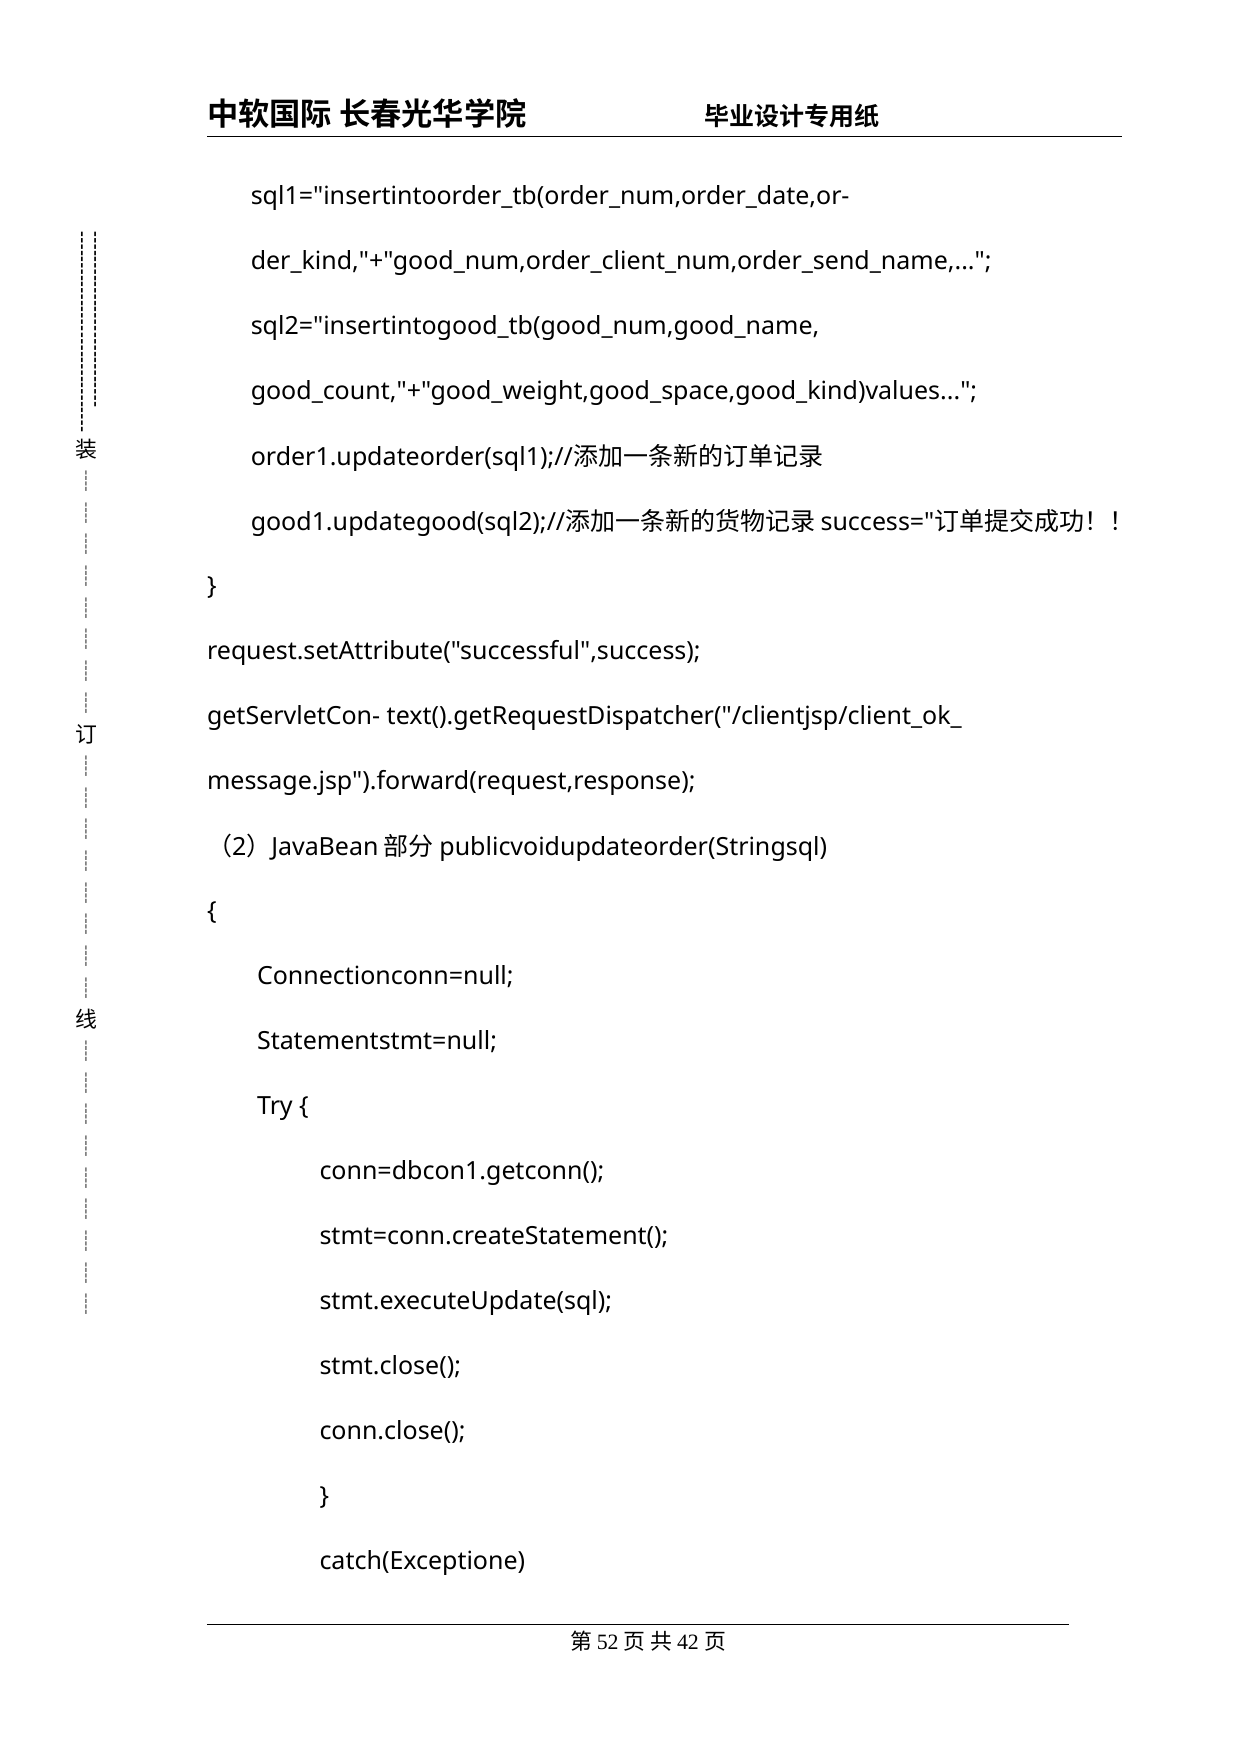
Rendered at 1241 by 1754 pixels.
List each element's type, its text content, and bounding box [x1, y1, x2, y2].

text conn=dbcon1.getconn(); [207, 1137, 1122, 1202]
text Statementstmt=null; [207, 1007, 1122, 1072]
text Try { [207, 1072, 1122, 1137]
text Connectionconn=null; [207, 942, 1122, 1007]
text conn.close(); [207, 1397, 1122, 1462]
list JavaBean部分 publicvoidupdateorder(Stringsql) [207, 812, 1122, 877]
text } [207, 1462, 1122, 1527]
text request.setAttribute("successful",success); [207, 617, 1122, 682]
text stmt.close(); [207, 1332, 1122, 1397]
text catch(Exceptione) [207, 1527, 1122, 1592]
text stmt=conn.createStatement(); [207, 1202, 1122, 1267]
text getServletCon- text().getRequestDispatcher("/clientjsp/client_ok_ message.jsp").forward(request,response); [207, 682, 1122, 812]
text { [207, 877, 1122, 942]
text stmt.executeUpdate(sql); [207, 1267, 1122, 1332]
text } [207, 552, 1122, 617]
text sql1="insertintoorder_tb(order_num,order_date,or-der_kind,"+"good_num,order_client_num,order_send_name,..."; sql2="insertintogood_tb(good_num,good_name, good_count,"+"good_weight,good_space,good_kind)values..."; order1.updateorder(sql1);//添加一条新的订单记录good1.updategood(sql2);//添加一条新的货物记录success="订单提交成功！！ [251, 162, 1122, 552]
